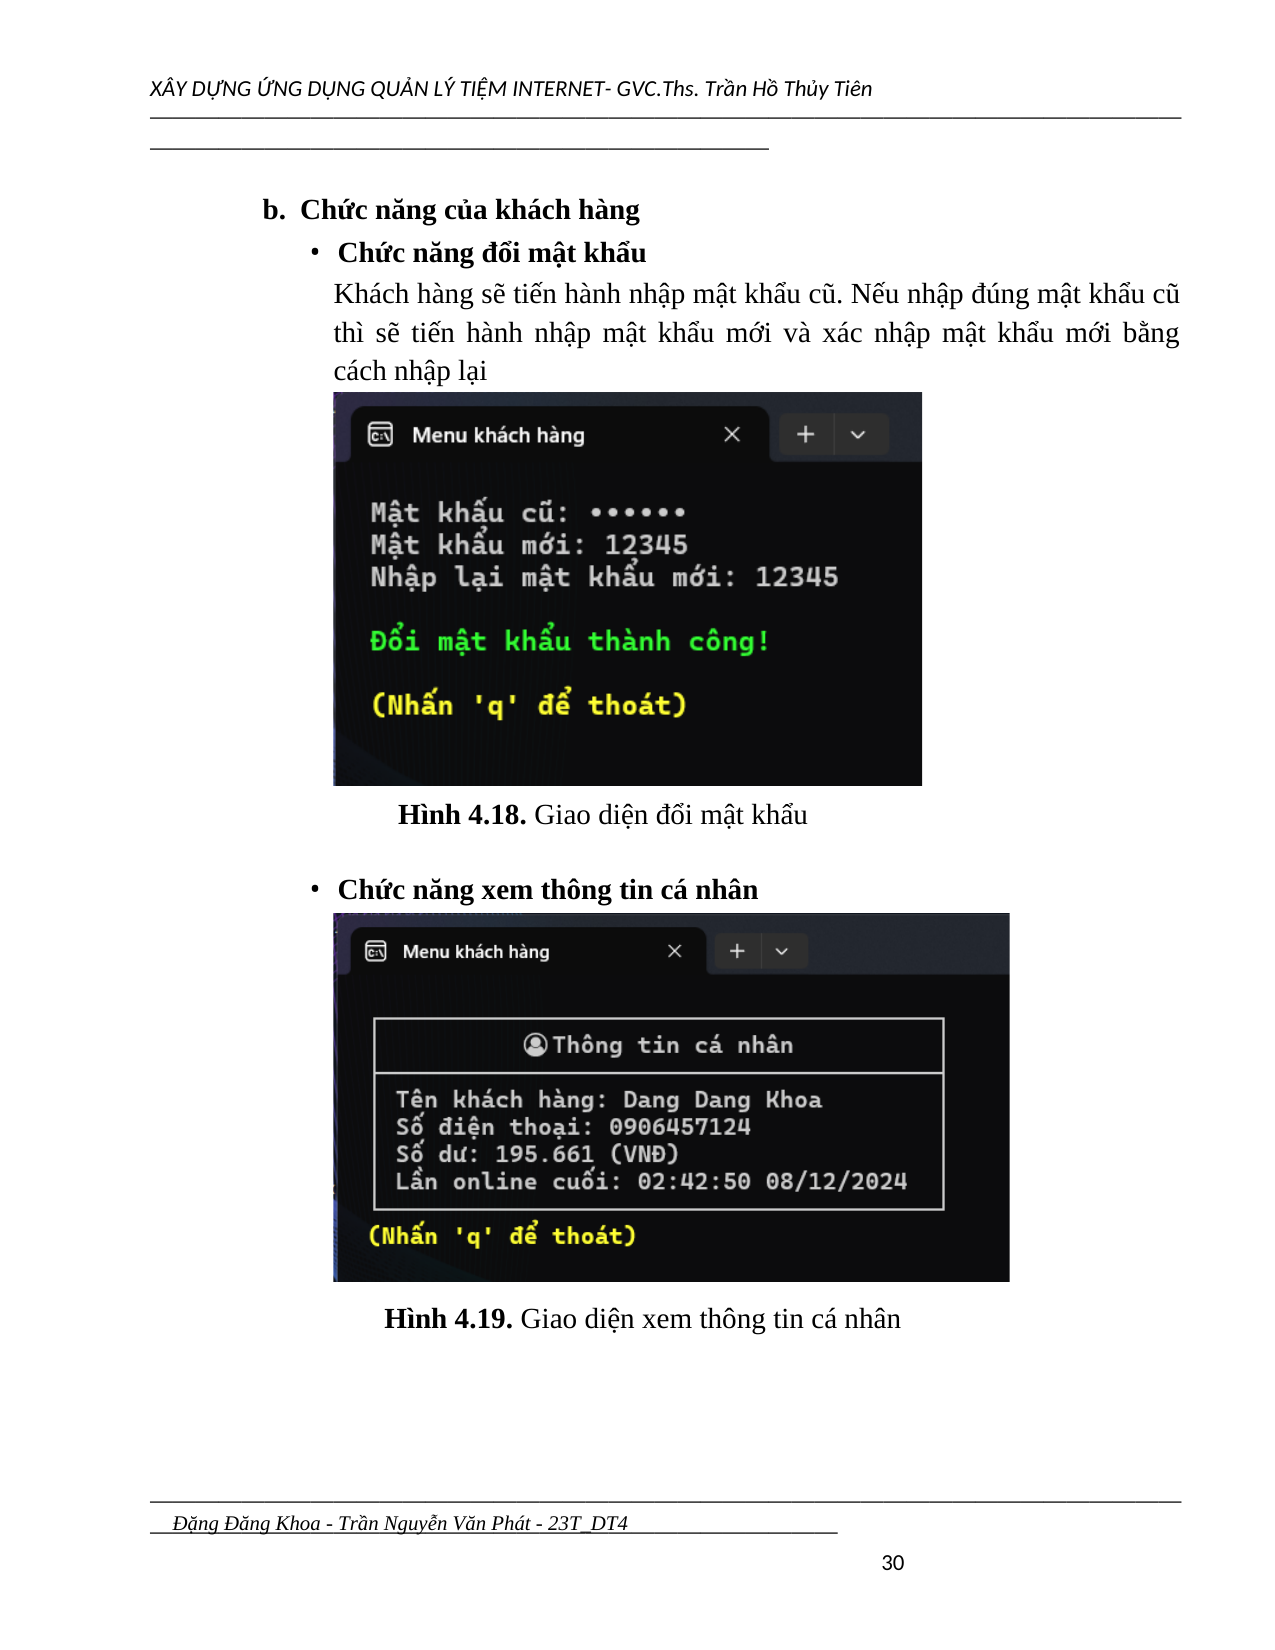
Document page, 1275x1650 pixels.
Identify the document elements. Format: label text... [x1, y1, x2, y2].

picture [333, 392, 923, 786]
list Chức năng đổi mật khẩu [309, 231, 1181, 271]
list Chức năng xem thông tin cá nhân [309, 868, 1181, 908]
list Khách hàng sẽ tiến hành nhập mật khẩu cũ. Nếu nhập đúng mật khẩu cũ thì sẽ tiến hành nhập mật khẩu mới và xác nhập mật khẩu mới bằng cách nhập lại [333, 276, 1181, 387]
list Chức năng của khách hàng [262, 192, 1181, 226]
picture [333, 913, 1010, 1282]
